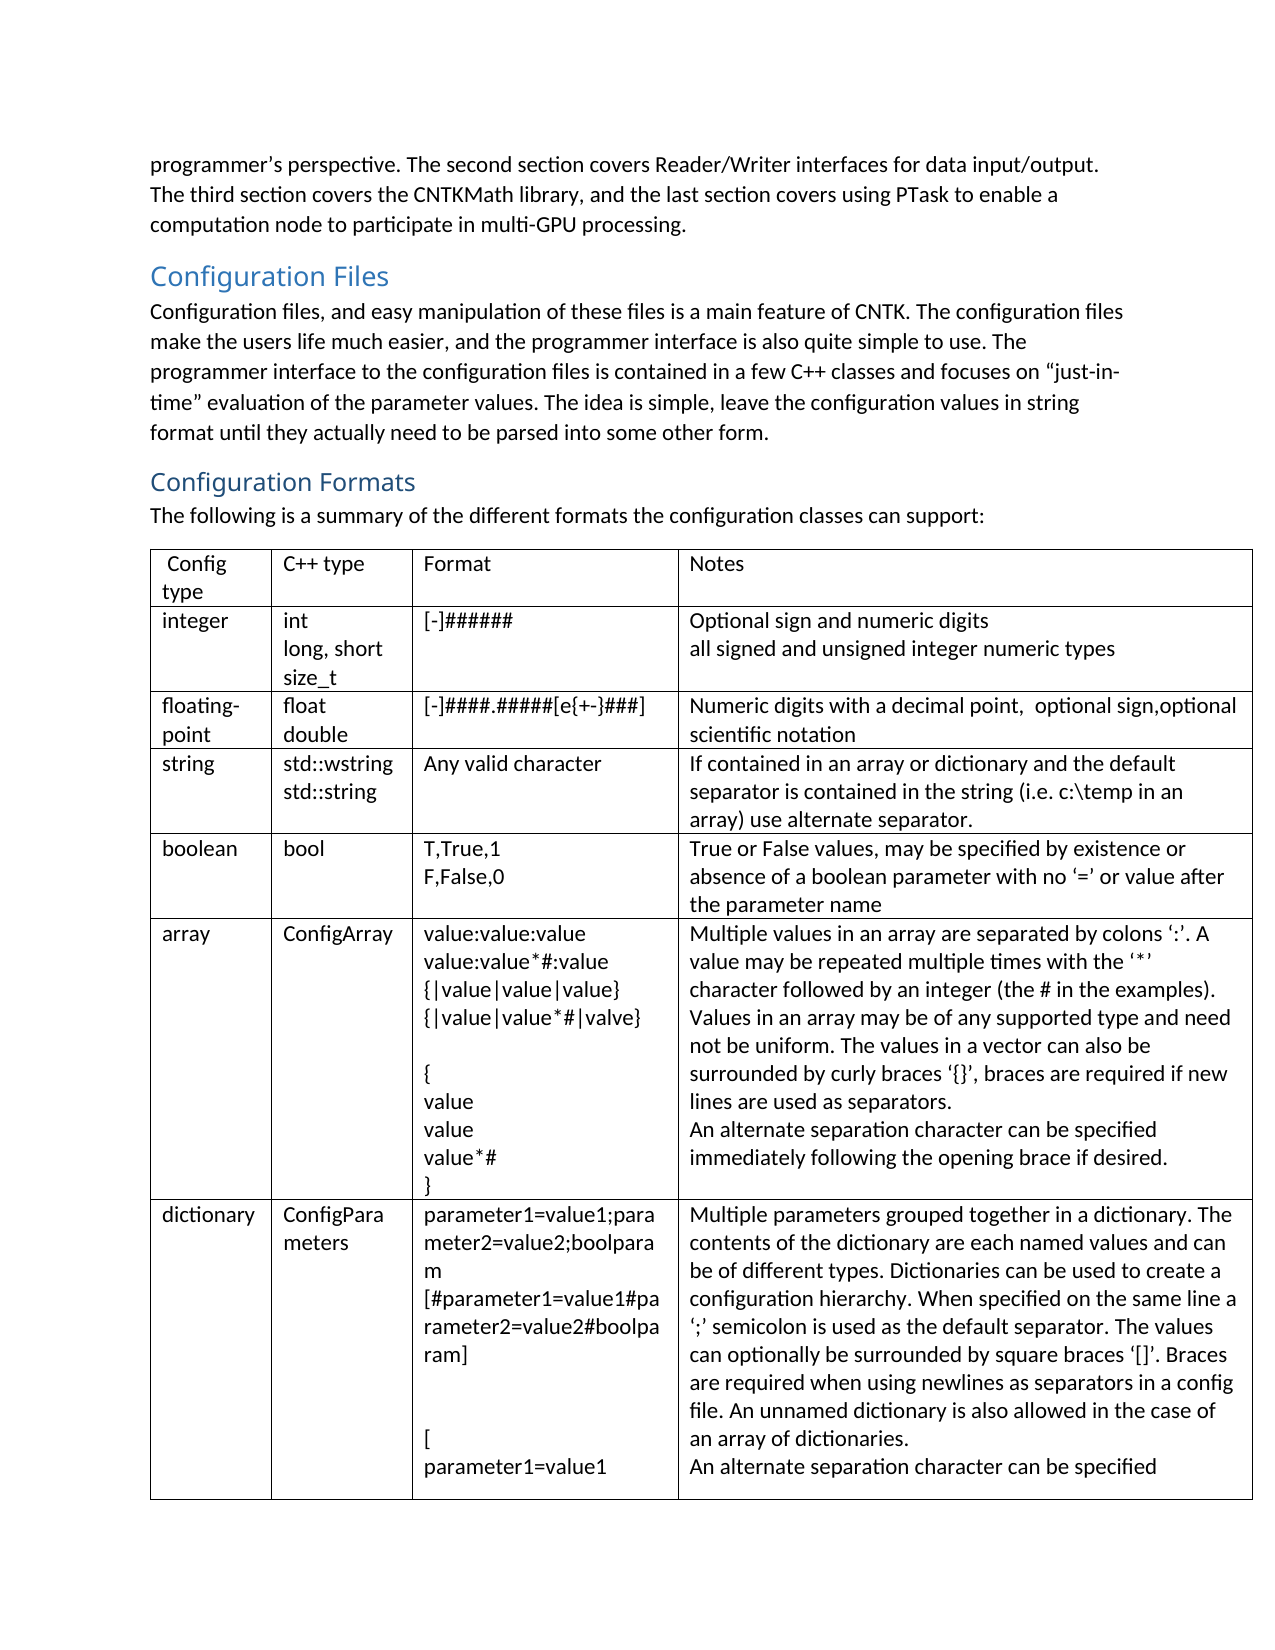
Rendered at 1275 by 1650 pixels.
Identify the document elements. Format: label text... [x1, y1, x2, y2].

table_cell T,True,1 F,False,0 [413, 834, 678, 918]
table_cell ConfigArray [272, 919, 412, 1199]
table_cell Any valid character [413, 749, 678, 833]
text The following is a summary of the different formats the configuration classes can support: [150, 502, 1125, 529]
subtitle Configuration Formats [150, 465, 1125, 499]
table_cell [413, 1200, 678, 1499]
table_cell integer [151, 607, 271, 691]
table_cell dictionary [151, 1200, 271, 1499]
table_cell float double [272, 692, 412, 748]
table_cell Numeric digits with a decimal point, optional sign,optional scientific notation [679, 692, 1252, 748]
table_header C++ type [272, 550, 412, 606]
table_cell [679, 1200, 1252, 1499]
table_cell True or False values, may be specified by existence or absence of a boolean parameter with no ‘=’ or value after the parameter name [679, 834, 1252, 918]
table_cell Optional sign and numeric digits all signed and unsigned integer numeric types [679, 607, 1252, 691]
table_cell ConfigParameters [272, 1200, 412, 1499]
table_cell bool [272, 834, 412, 918]
table_header Notes [679, 550, 1252, 606]
table_cell string [151, 749, 271, 833]
table_cell [-]####.#####[e{+-}###] [413, 692, 678, 748]
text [150, 150, 1125, 238]
table_header Format [413, 550, 678, 606]
table_cell boolean [151, 834, 271, 918]
subtitle Configuration Files [150, 257, 1125, 294]
table_cell If contained in an array or dictionary and the default separator is contained in the string (i.e. c:\temp in an array) use alternate separator. [679, 749, 1252, 833]
text Configuration files, and easy manipulation of these files is a main feature of CNTK. The configuration files make the users life much easier, and the programmer interface is also quite simple to use. The programmer interface to the configuration files is contained in a few C++ classes and focuses on “just-in-time” evaluation of the parameter values. The idea is simple, leave the configuration values in string format until they actually need to be parsed into some other form. [150, 297, 1125, 446]
table_cell [-]###### [413, 607, 678, 691]
table_header Config type [151, 550, 271, 606]
table_cell std::wstring std::string [272, 749, 412, 833]
table_cell array [151, 919, 271, 1199]
table_cell int long, short size_t [272, 607, 412, 691]
table_cell value:value:value value:value*#:value {|value|value|value} {|value|value*#|valve} { value value value*# } [413, 919, 678, 1199]
table_cell floating-point [151, 692, 271, 748]
table_cell Multiple values in an array are separated by colons ‘:’. A value may be repeated multiple times with the ‘*’ character followed by an integer (the # in the examples). Values in an array may be of any supported type and need not be uniform. The values in a vector can also be surrounded by curly braces ‘{}’, braces are required if new lines are used as separators. An alternate separation character can be specified immediately following the opening brace if desired. [679, 919, 1252, 1199]
